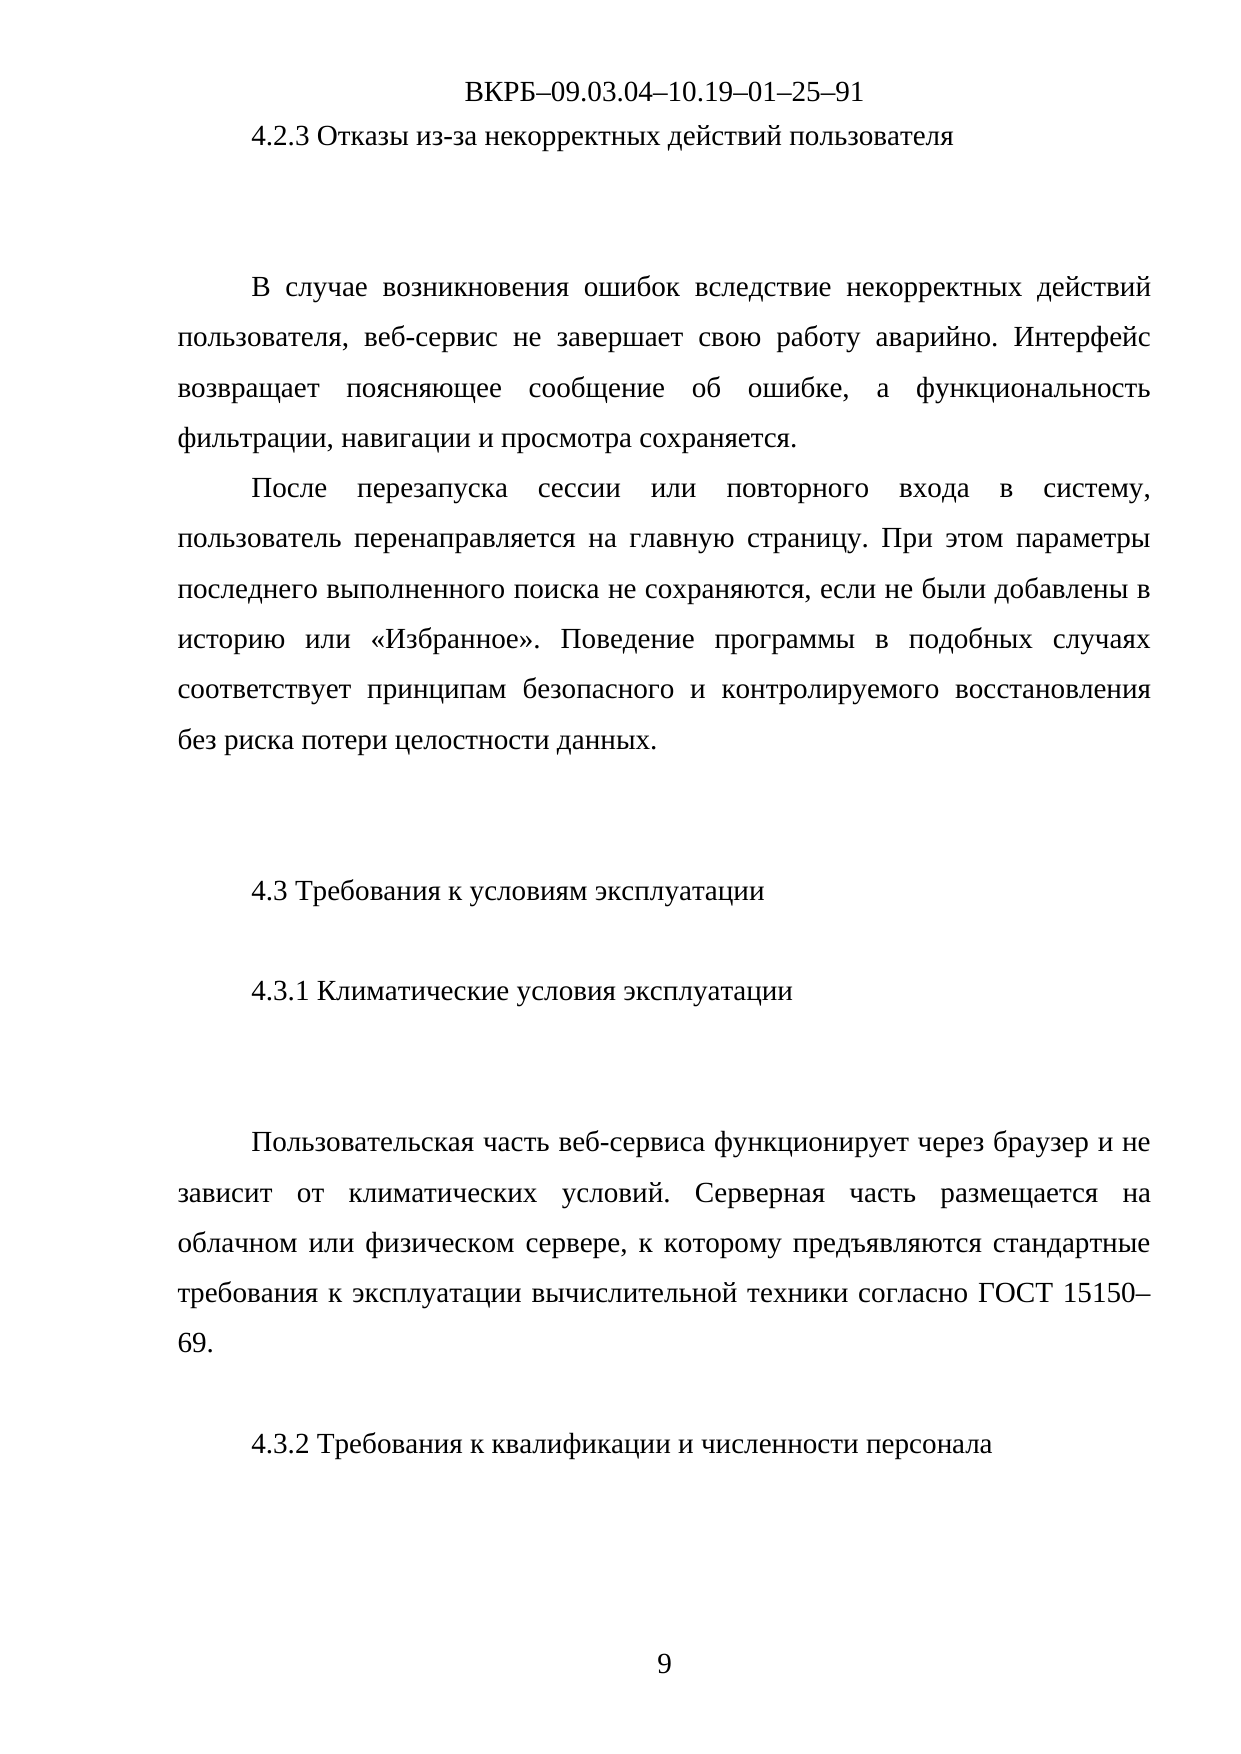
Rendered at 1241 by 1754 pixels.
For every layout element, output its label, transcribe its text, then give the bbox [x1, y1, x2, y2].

subtitle 4.3.1 Климатические условия эксплуатации [177, 973, 1152, 1007]
text После перезапуска сессии или повторного входа в систему, пользователь перенаправляется на главную страницу. При этом параметры последнего выполненного поиска не сохраняются, если не были добавлены в историю или «Избранное». Поведение программы в подобных случаях соответствует принципам безопасного и контролируемого восстановления без риска потери целостности данных. [177, 470, 1152, 755]
subtitle 4.3.2 Требования к квалификации и численности персонала [177, 1426, 1152, 1460]
subtitle 4.3 Требования к условиям эксплуатации [177, 873, 1152, 906]
text В случае возникновения ошибок вследствие некорректных действий пользователя, веб-сервис не завершает свою работу аварийно. Интерфейс возвращает поясняющее сообщение об ошибке, а функциональность фильтрации, навигации и просмотра сохраняется. [177, 269, 1152, 453]
text Пользовательская часть веб-сервиса функционирует через браузер и не зависит от климатических условий. Серверная часть размещается на облачном или физическом сервере, к которому предъявляются стандартные требования к эксплуатации вычислительной техники согласно ГОСТ 15150–69. [177, 1124, 1152, 1359]
subtitle 4.2.3 Отказы из-за некорректных действий пользователя [177, 118, 1152, 152]
